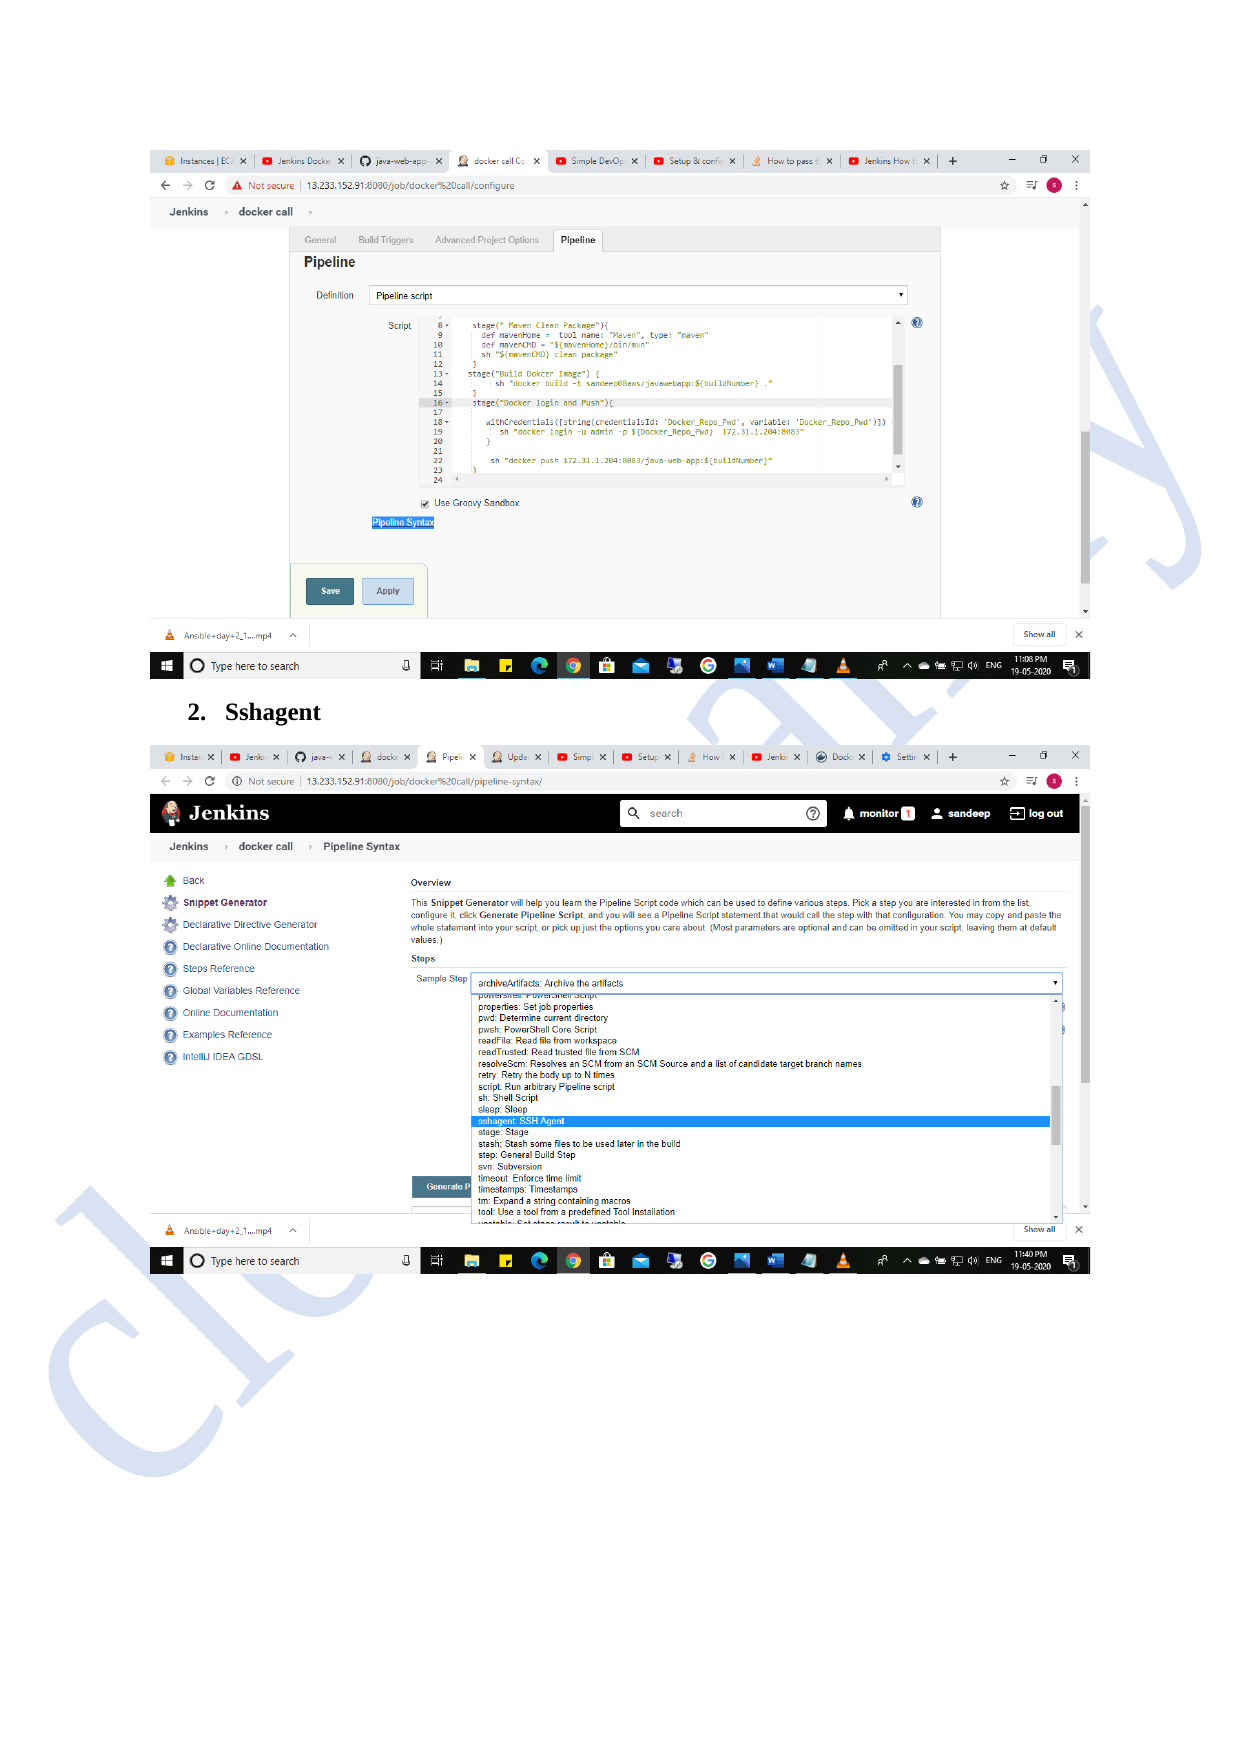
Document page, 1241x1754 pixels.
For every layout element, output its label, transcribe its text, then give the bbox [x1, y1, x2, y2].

list Sshagent [187, 697, 1090, 726]
picture [150, 150, 1091, 679]
picture [150, 745, 1091, 1274]
